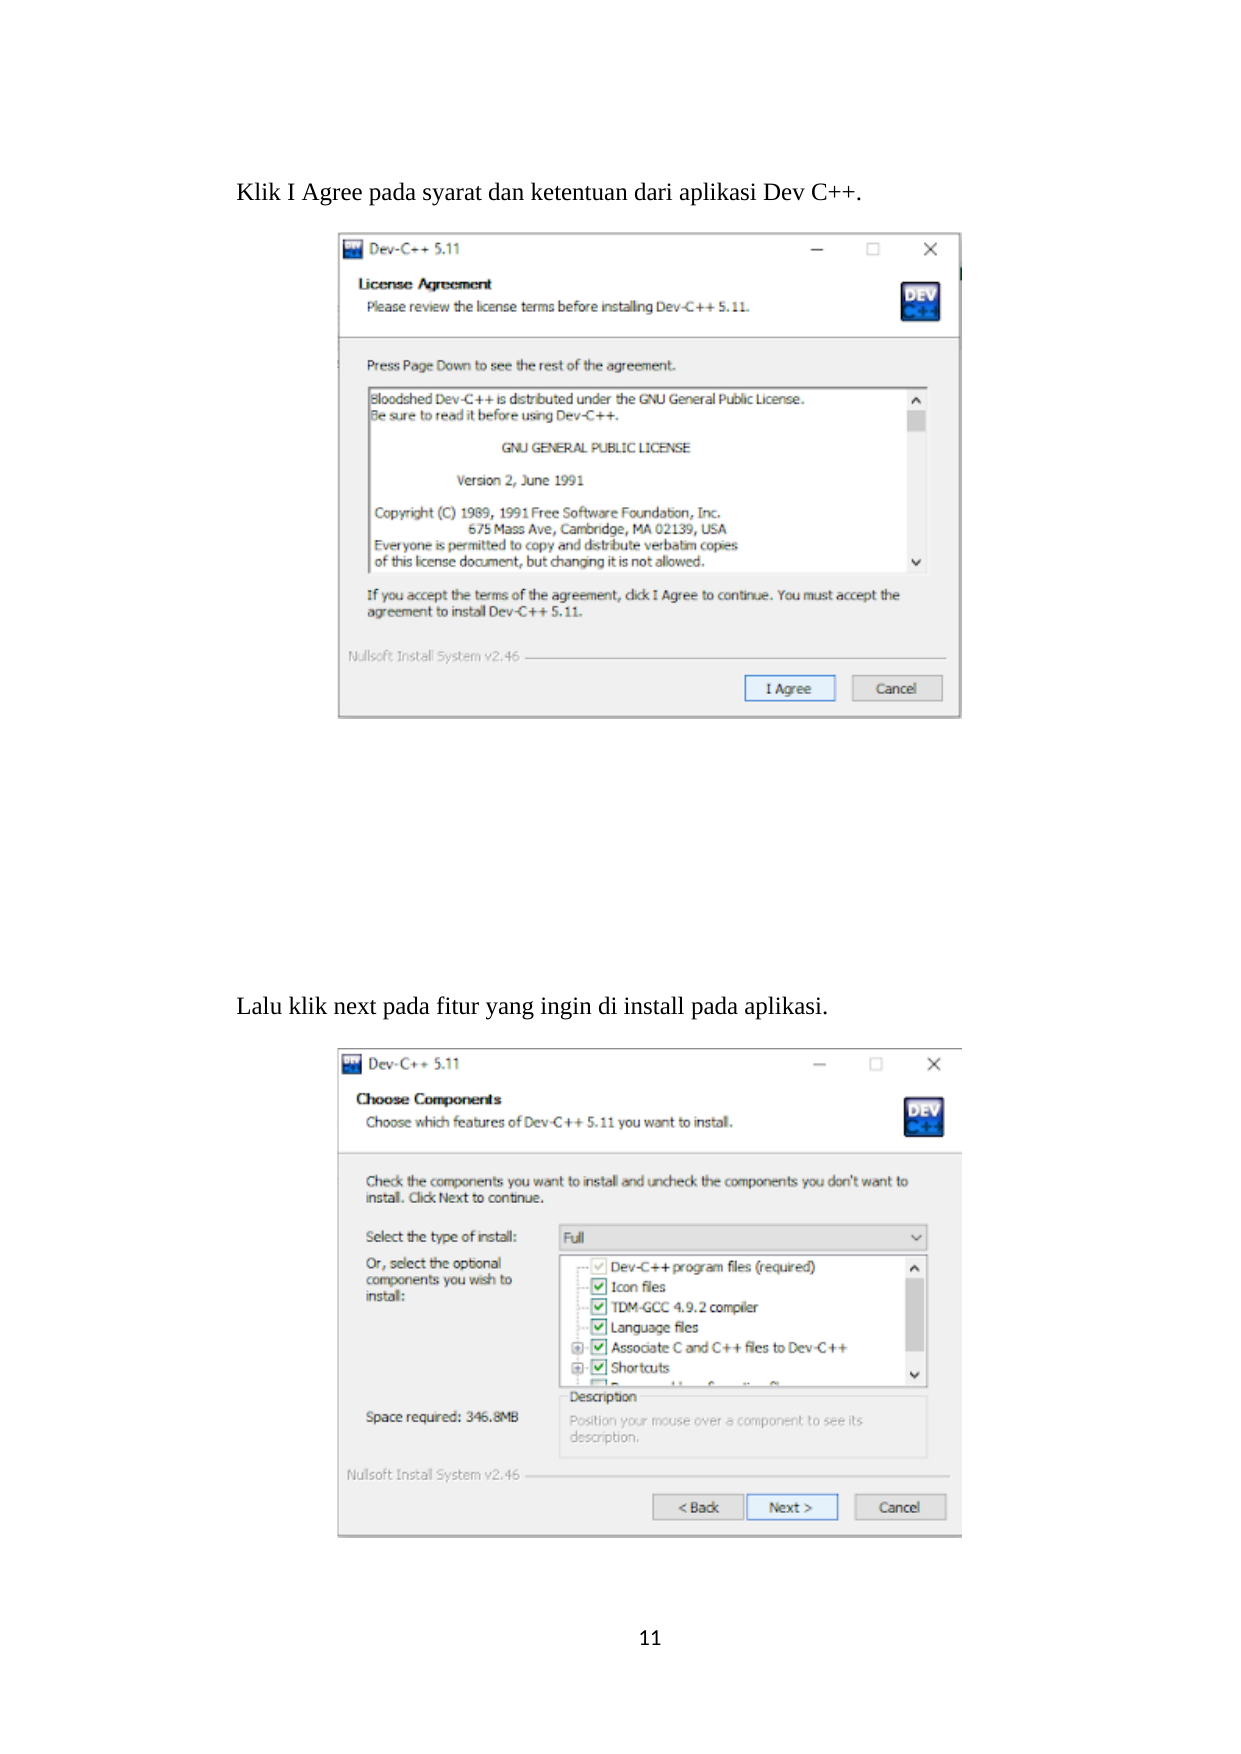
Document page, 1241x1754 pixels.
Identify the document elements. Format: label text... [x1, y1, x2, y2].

text Klik I Agree pada syarat dan ketentuan dari aplikasi Dev C++. [236, 177, 1063, 206]
picture [337, 232, 962, 719]
text Lalu klik next pada fitur yang ingin di install pada aplikasi. [236, 991, 1063, 1020]
picture [337, 1048, 962, 1538]
